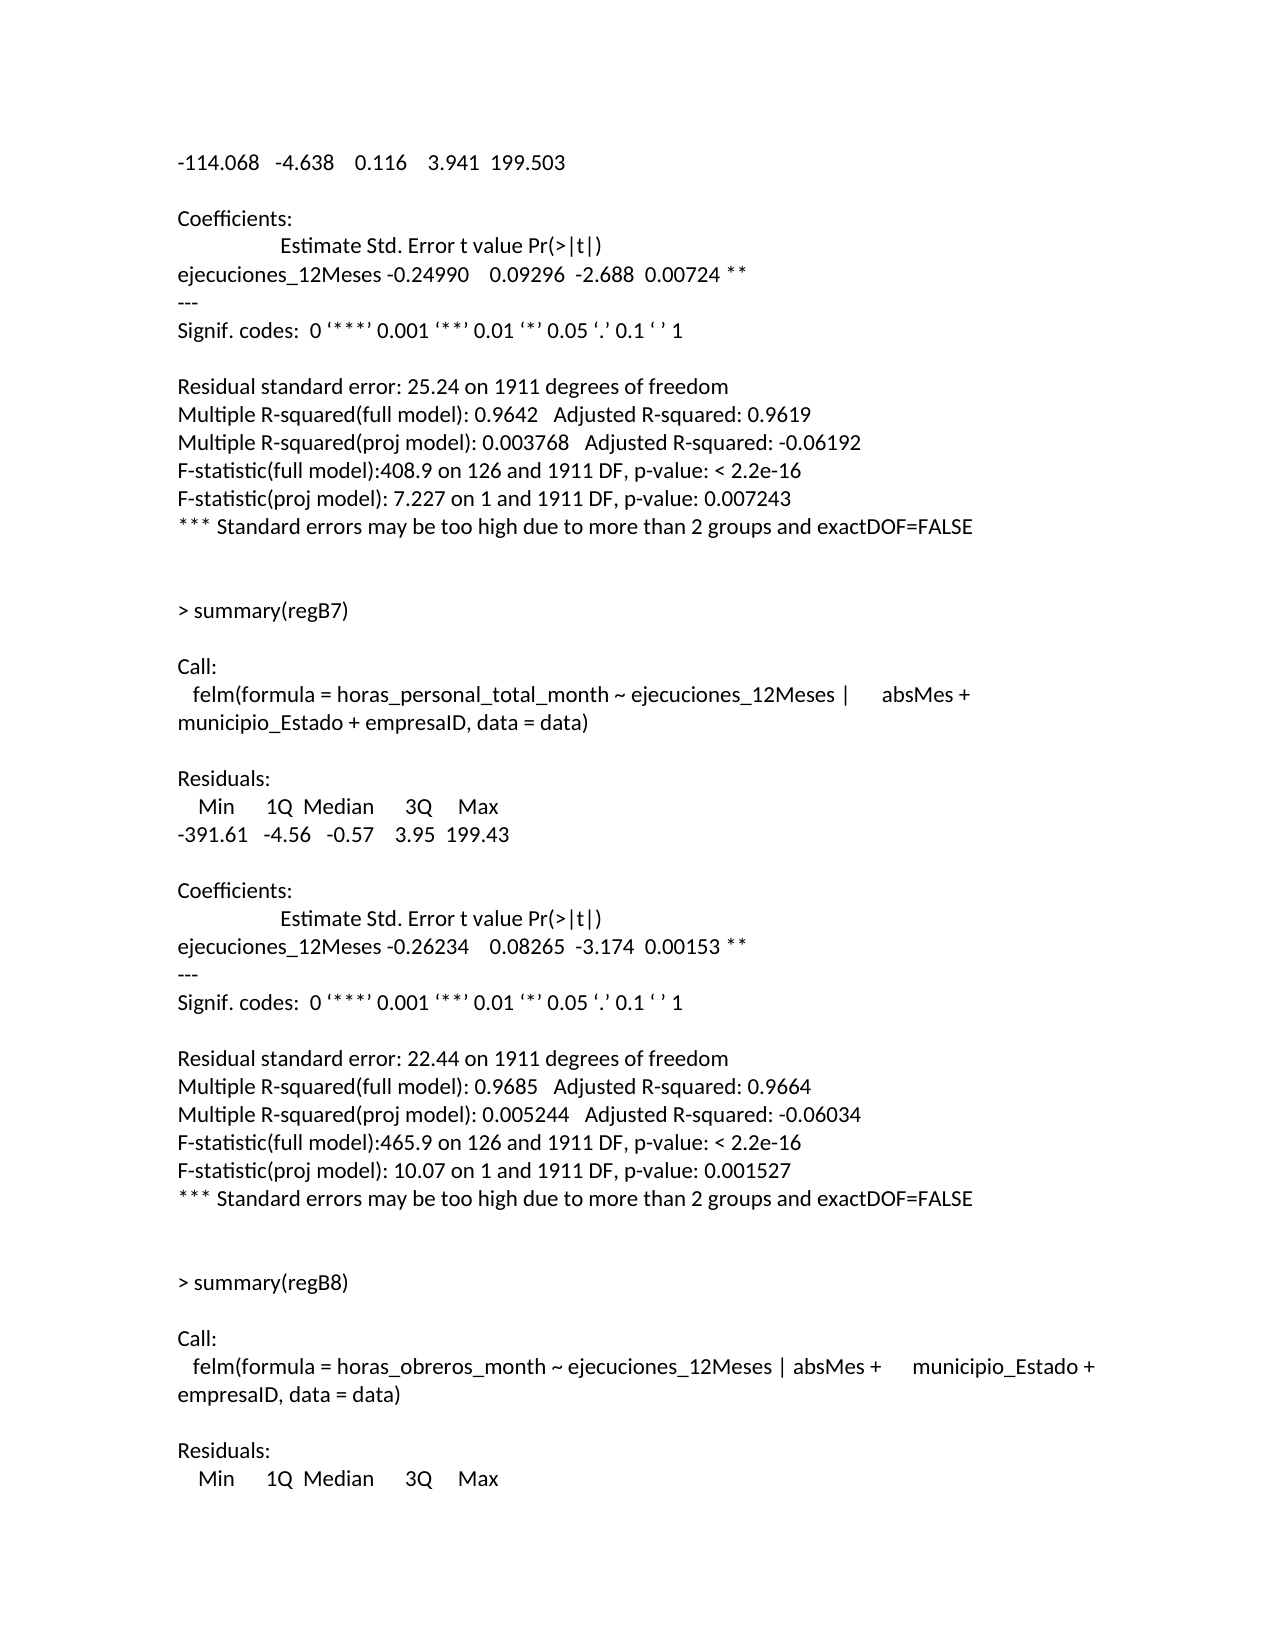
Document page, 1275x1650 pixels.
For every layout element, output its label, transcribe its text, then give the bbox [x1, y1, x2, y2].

text -391.61 -4.56 -0.57 3.95 199.43 [177, 820, 1098, 848]
text felm(formula = horas_obreros_month ~ ejecuciones_12Meses | absMes + municipio_Estado + empresaID, data = data) [177, 1352, 1098, 1408]
text > summary(regB7) [177, 596, 1098, 624]
text > summary(regB8) [177, 1268, 1098, 1296]
text --- [177, 288, 1098, 316]
text Residuals: [177, 1437, 1098, 1464]
text Call: [177, 1324, 1098, 1352]
text Min 1Q Median 3Q Max [177, 792, 1098, 820]
text F-statistic(proj model): 10.07 on 1 and 1911 DF, p-value: 0.001527 [177, 1156, 1098, 1184]
text Coefficients: [177, 876, 1098, 904]
text Residual standard error: 22.44 on 1911 degrees of freedom [177, 1044, 1098, 1072]
text Call: [177, 652, 1098, 680]
text F-statistic(full model):408.9 on 126 and 1911 DF, p-value: < 2.2e-16 [177, 456, 1098, 484]
text Multiple R-squared(full model): 0.9685 Adjusted R-squared: 0.9664 [177, 1072, 1098, 1100]
text Residual standard error: 25.24 on 1911 degrees of freedom [177, 372, 1098, 400]
text Estimate Std. Error t value Pr(>|t|) [177, 232, 1098, 260]
text *** Standard errors may be too high due to more than 2 groups and exactDOF=FALSE [177, 512, 1098, 540]
text -114.068 -4.638 0.116 3.941 199.503 [177, 148, 1098, 176]
text Multiple R-squared(full model): 0.9642 Adjusted R-squared: 0.9619 [177, 400, 1098, 428]
text Signif. codes: 0 ‘***’ 0.001 ‘**’ 0.01 ‘*’ 0.05 ‘.’ 0.1 ‘ ’ 1 [177, 316, 1098, 344]
text Multiple R-squared(proj model): 0.003768 Adjusted R-squared: -0.06192 [177, 428, 1098, 456]
text Signif. codes: 0 ‘***’ 0.001 ‘**’ 0.01 ‘*’ 0.05 ‘.’ 0.1 ‘ ’ 1 [177, 988, 1098, 1016]
text Residuals: [177, 764, 1098, 792]
text Estimate Std. Error t value Pr(>|t|) [177, 904, 1098, 932]
text felm(formula = horas_personal_total_month ~ ejecuciones_12Meses | absMes + municipio_Estado + empresaID, data = data) [177, 680, 1098, 736]
text ejecuciones_12Meses -0.24990 0.09296 -2.688 0.00724 ** [177, 260, 1098, 288]
text F-statistic(full model):465.9 on 126 and 1911 DF, p-value: < 2.2e-16 [177, 1128, 1098, 1156]
text Coefficients: [177, 204, 1098, 232]
text *** Standard errors may be too high due to more than 2 groups and exactDOF=FALSE [177, 1184, 1098, 1212]
text Multiple R-squared(proj model): 0.005244 Adjusted R-squared: -0.06034 [177, 1100, 1098, 1128]
text Min 1Q Median 3Q Max [177, 1464, 1098, 1493]
text ejecuciones_12Meses -0.26234 0.08265 -3.174 0.00153 ** [177, 932, 1098, 960]
text F-statistic(proj model): 7.227 on 1 and 1911 DF, p-value: 0.007243 [177, 484, 1098, 512]
text --- [177, 960, 1098, 988]
